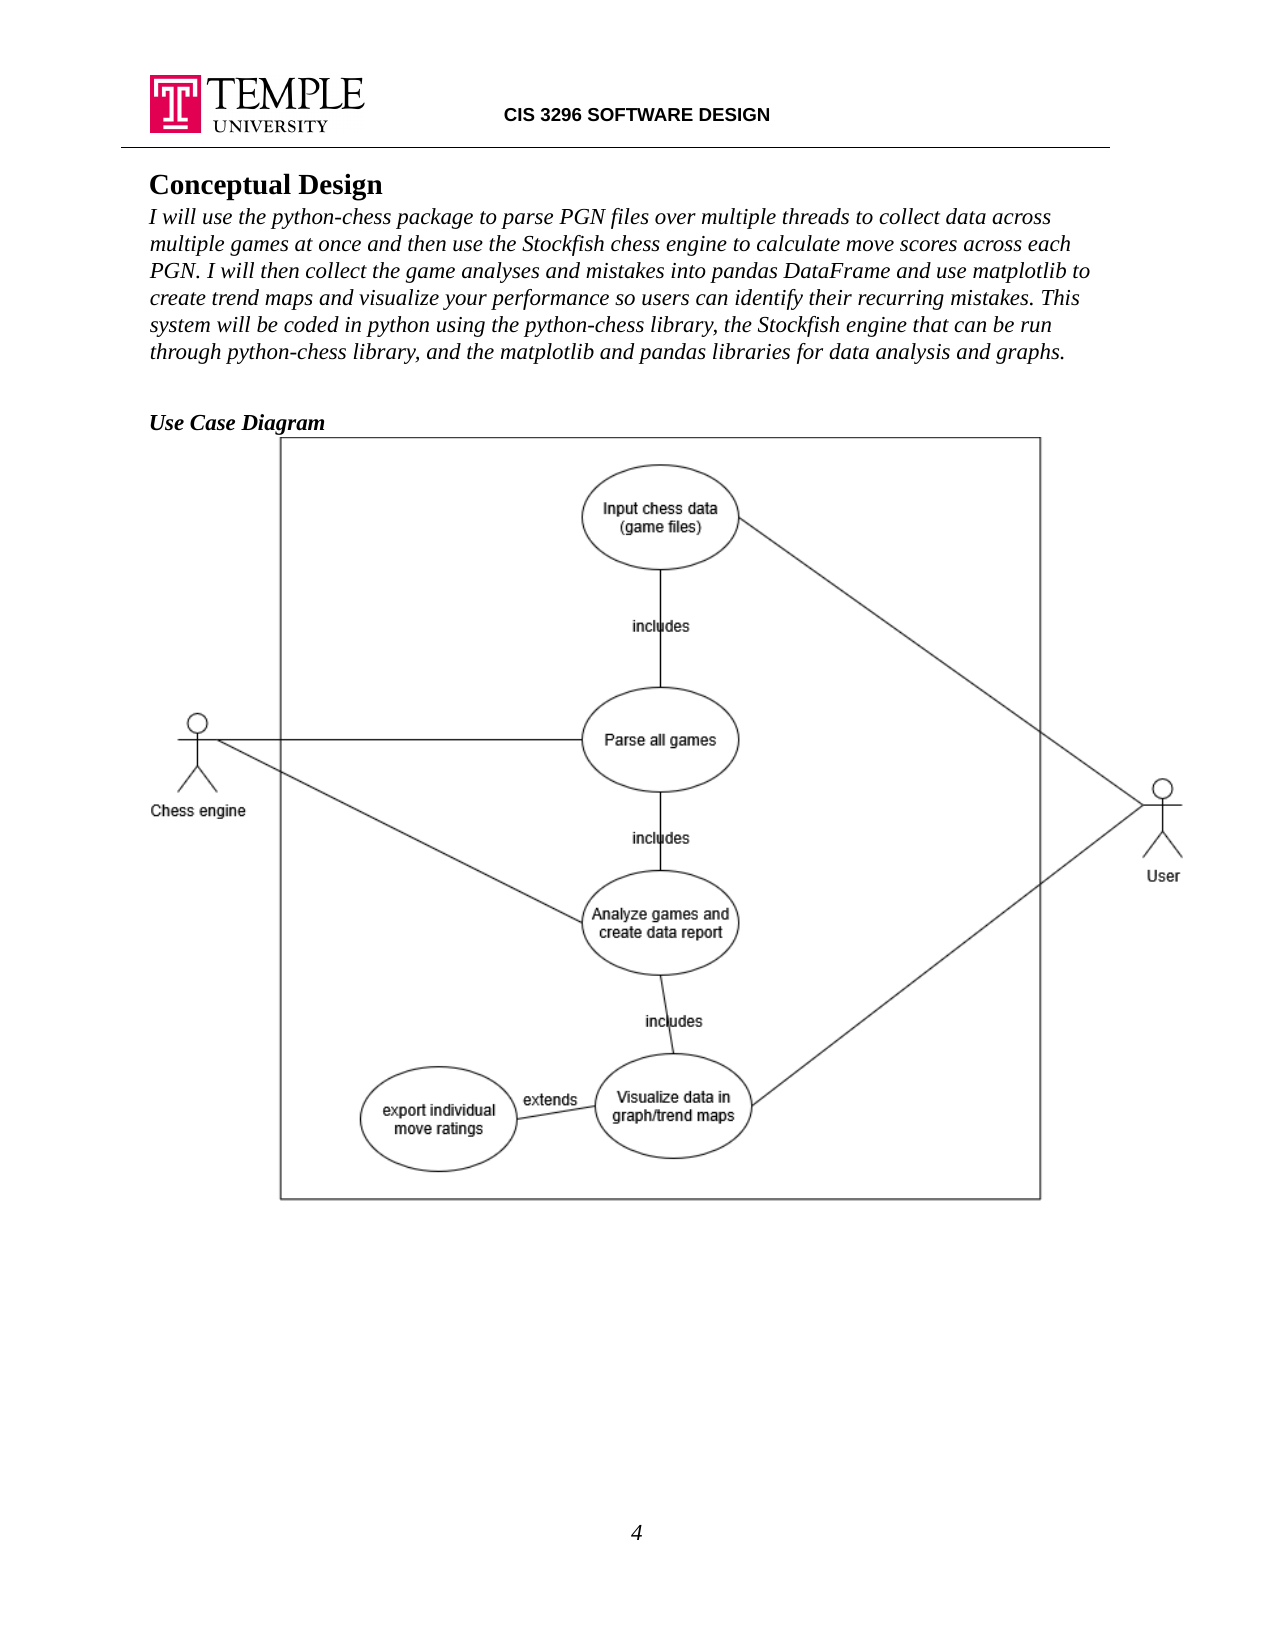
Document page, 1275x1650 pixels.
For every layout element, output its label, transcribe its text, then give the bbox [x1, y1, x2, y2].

subtitle Use Case Diagram [148, 409, 1124, 436]
picture [150, 437, 1183, 1201]
text I will use the python-chess package to parse PGN files over multiple threads to collect data across multiple games at once and then use the Stockfish chess engine to calculate move scores across each PGN. I will then collect the game analyses and mistakes into pandas DataFrame and use matplotlib to create trend maps and visualize your performance so users can identify their recurring mistakes. This system will be coded in python using the python-chess library, the Stockfish engine that can be run through python-chess library, and the matplotlib and pandas libraries for data analysis and graphs. [148, 203, 1124, 365]
subtitle Conceptual Design [148, 167, 1124, 200]
picture [150, 75, 365, 133]
